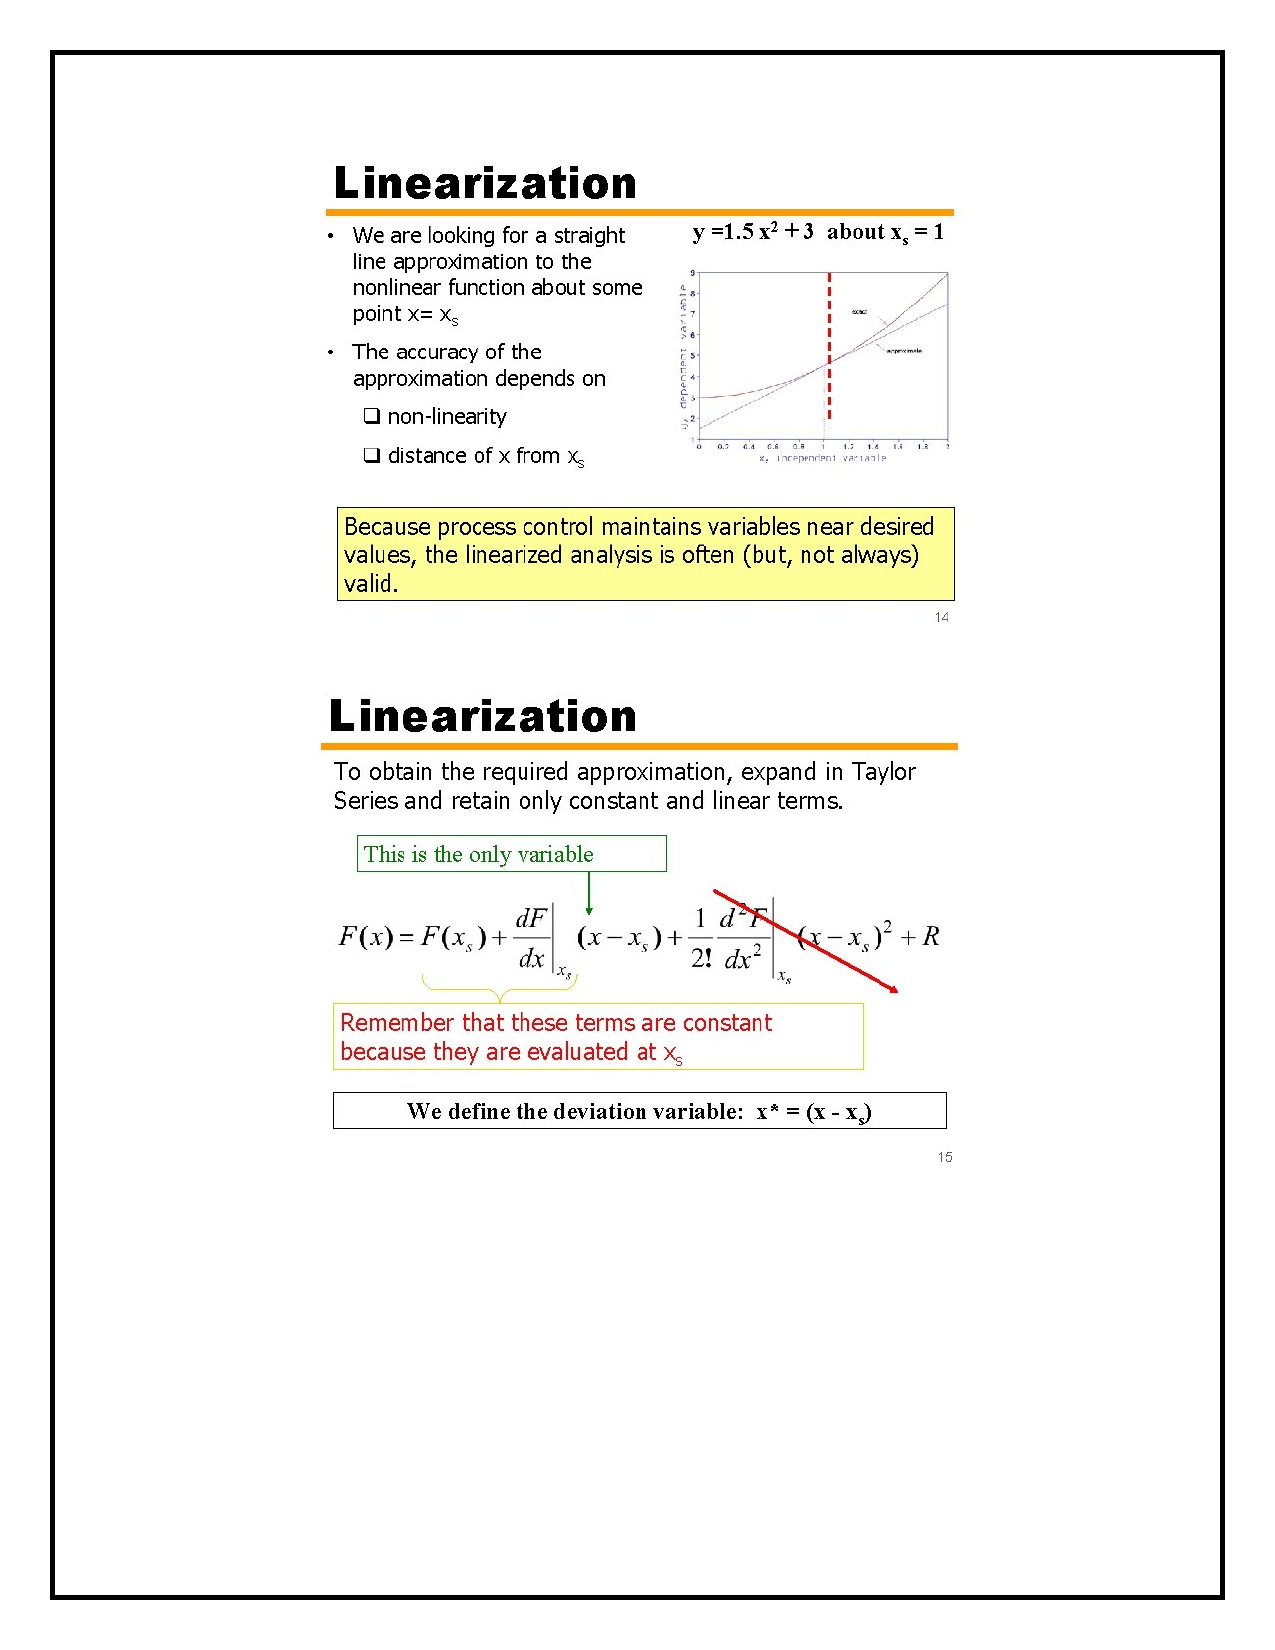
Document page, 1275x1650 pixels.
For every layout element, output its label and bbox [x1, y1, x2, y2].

picture [290, 112, 995, 641]
picture [285, 645, 999, 1181]
